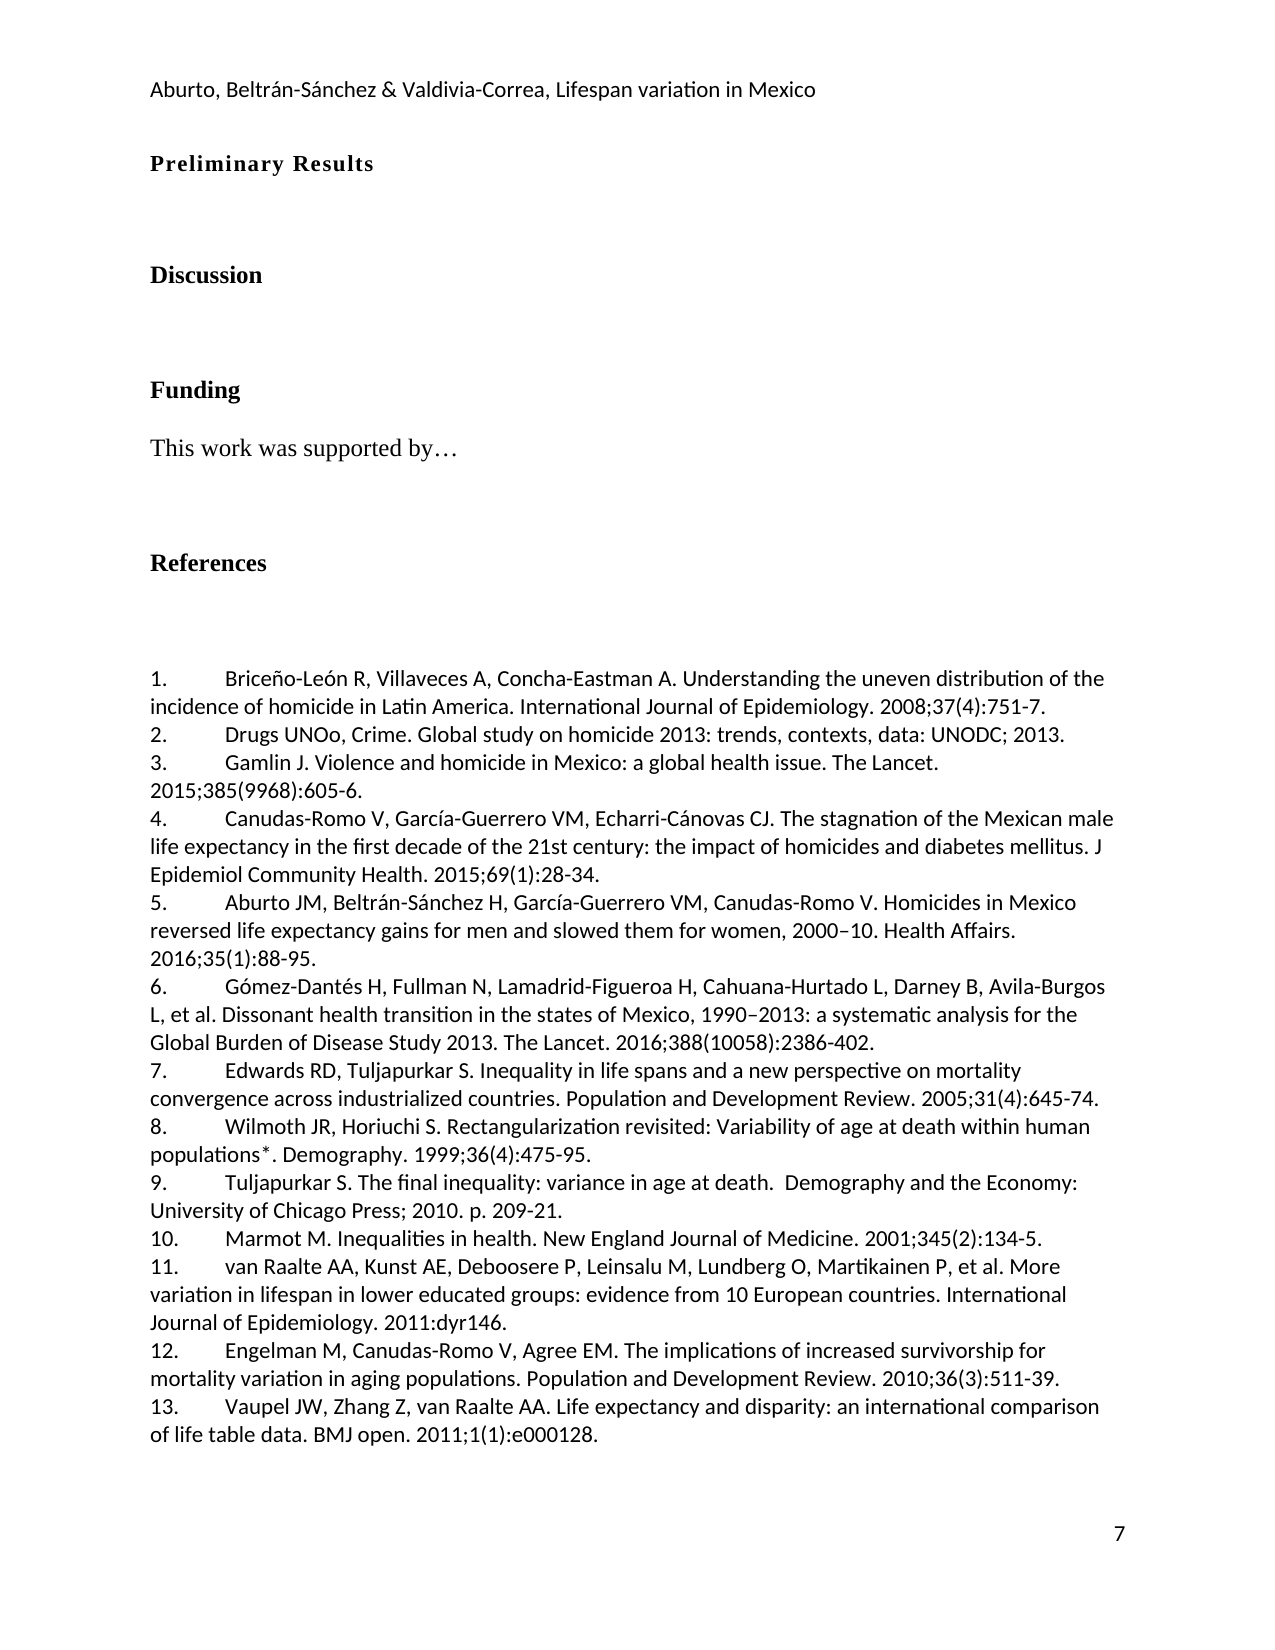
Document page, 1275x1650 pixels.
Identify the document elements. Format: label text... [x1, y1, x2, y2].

text 1. Briceño-León R, Villaveces A, Concha-Eastman A. Understanding the uneven distribution of the incidence of homicide in Latin America. International Journal of Epidemiology. 2008;37(4):751-7. [150, 663, 1125, 720]
text 7. Edwards RD, Tuljapurkar S. Inequality in life spans and a new perspective on mortality convergence across industrialized countries. Population and Development Review. 2005;31(4):645-74. [150, 1056, 1125, 1112]
text 11. van Raalte AA, Kunst AE, Deboosere P, Leinsalu M, Lundberg O, Martikainen P, et al. More variation in lifespan in lower educated groups: evidence from 10 European countries. International Journal of Epidemiology. 2011:dyr146. [150, 1252, 1125, 1336]
text 13. Vaupel JW, Zhang Z, van Raalte AA. Life expectancy and disparity: an international comparison of life table data. BMJ open. 2011;1(1):e000128. [150, 1392, 1125, 1448]
text 10. Marmot M. Inequalities in health. New England Journal of Medicine. 2001;345(2):134-5. [150, 1224, 1125, 1252]
text 5. Aburto JM, Beltrán-Sánchez H, García-Guerrero VM, Canudas-Romo V. Homicides in Mexico reversed life expectancy gains for men and slowed them for women, 2000–10. Health Affairs. 2016;35(1):88-95. [150, 888, 1125, 972]
text This work was supported by… [150, 433, 1125, 461]
text Discussion [150, 260, 1125, 289]
subtitle Preliminary Results [150, 150, 1125, 176]
text 6. Gómez-Dantés H, Fullman N, Lamadrid-Figueroa H, Cahuana-Hurtado L, Darney B, Avila-Burgos L, et al. Dissonant health transition in the states of Mexico, 1990–2013: a systematic analysis for the Global Burden of Disease Study 2013. The Lancet. 2016;388(10058):2386-402. [150, 972, 1125, 1056]
text References [150, 548, 1125, 576]
text 3. Gamlin J. Violence and homicide in Mexico: a global health issue. The Lancet. 2015;385(9968):605-6. [150, 748, 1125, 804]
text 4. Canudas-Romo V, García-Guerrero VM, Echarri-Cánovas CJ. The stagnation of the Mexican male life expectancy in the first decade of the 21st century: the impact of homicides and diabetes mellitus. J Epidemiol Community Health. 2015;69(1):28-34. [150, 804, 1125, 888]
text Funding [150, 375, 1125, 404]
text 12. Engelman M, Canudas-Romo V, Agree EM. The implications of increased survivorship for mortality variation in aging populations. Population and Development Review. 2010;36(3):511-39. [150, 1336, 1125, 1392]
text 2. Drugs UNOo, Crime. Global study on homicide 2013: trends, contexts, data: UNODC; 2013. [150, 720, 1125, 748]
text 9. Tuljapurkar S. The final inequality: variance in age at death. Demography and the Economy: University of Chicago Press; 2010. p. 209-21. [150, 1168, 1125, 1224]
text 8. Wilmoth JR, Horiuchi S. Rectangularization revisited: Variability of age at death within human populations*. Demography. 1999;36(4):475-95. [150, 1112, 1125, 1168]
